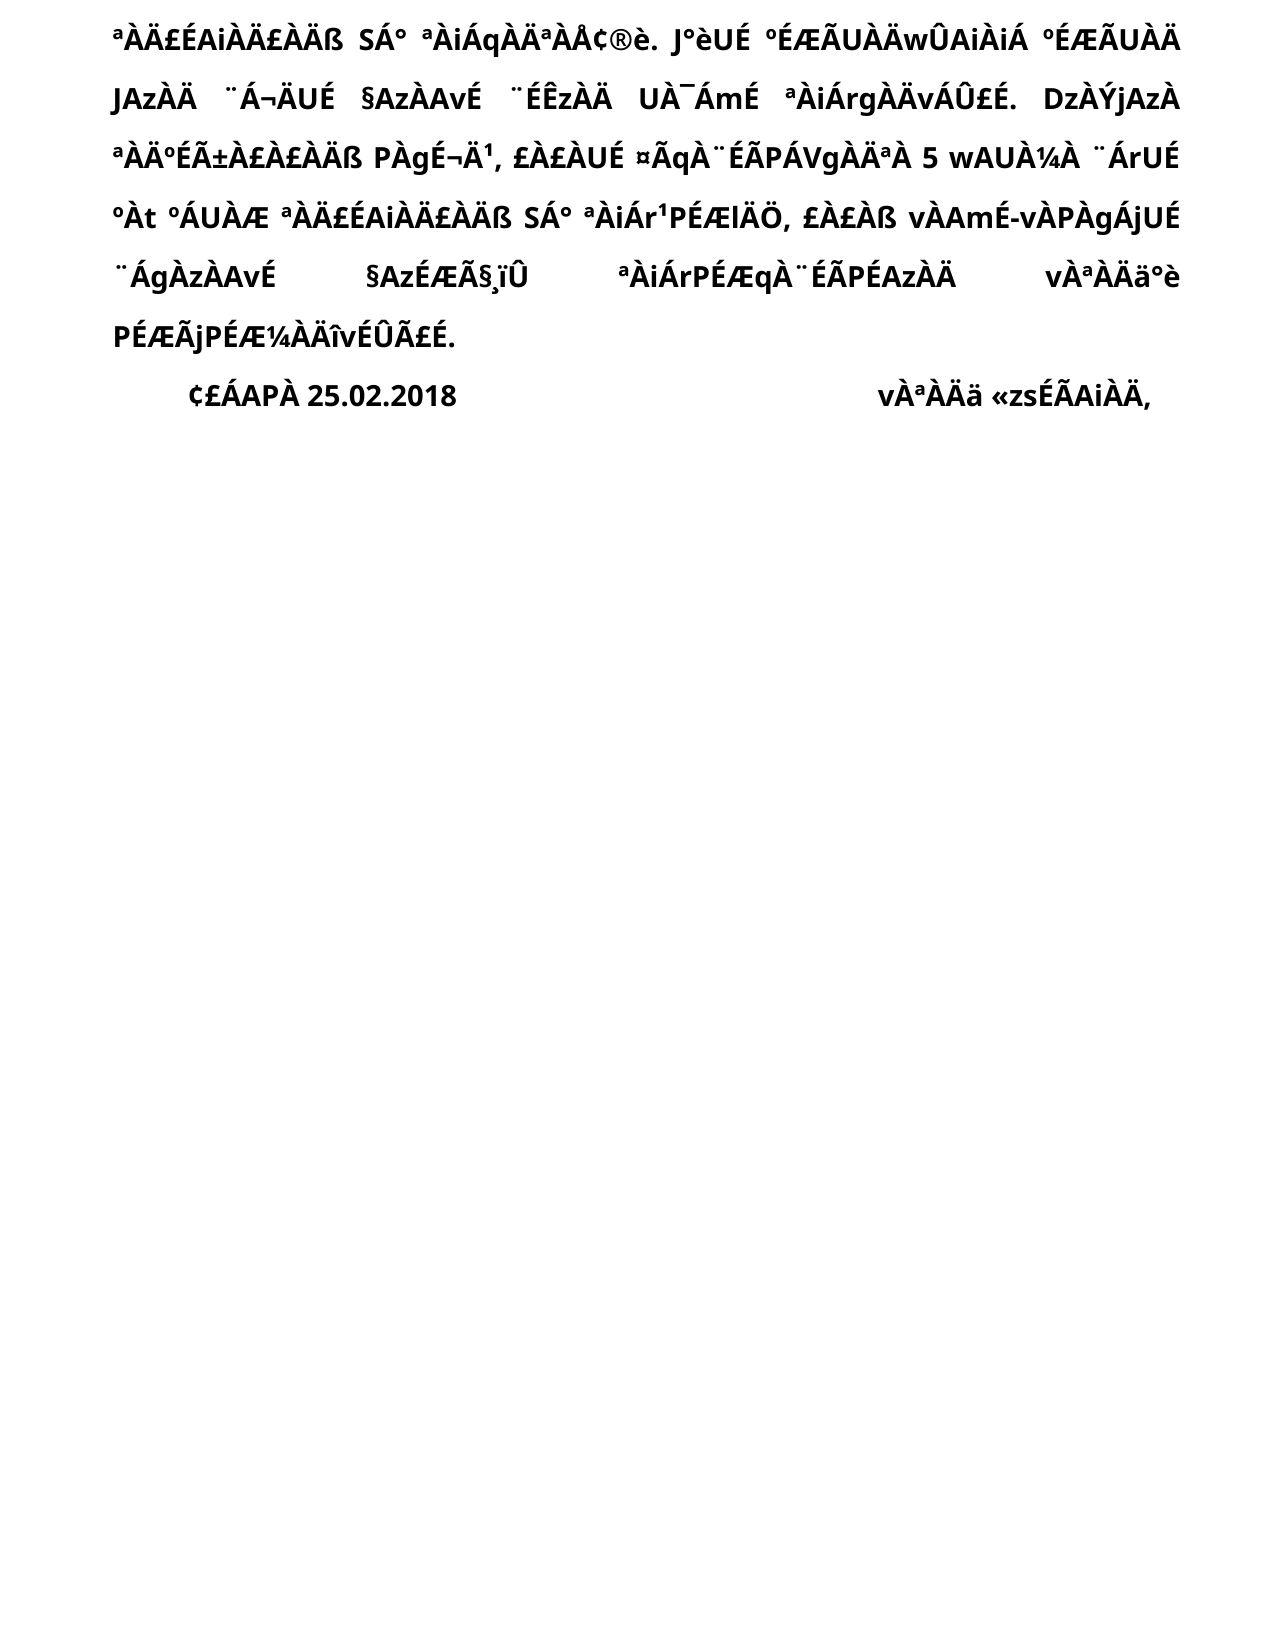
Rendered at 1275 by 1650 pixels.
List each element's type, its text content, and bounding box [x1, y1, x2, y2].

text ¢£ÁAPÀ 25.02.2018 vÀªÀÄä «zsÉÃAiÀÄ, [112, 376, 1181, 415]
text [112, 19, 1181, 356]
